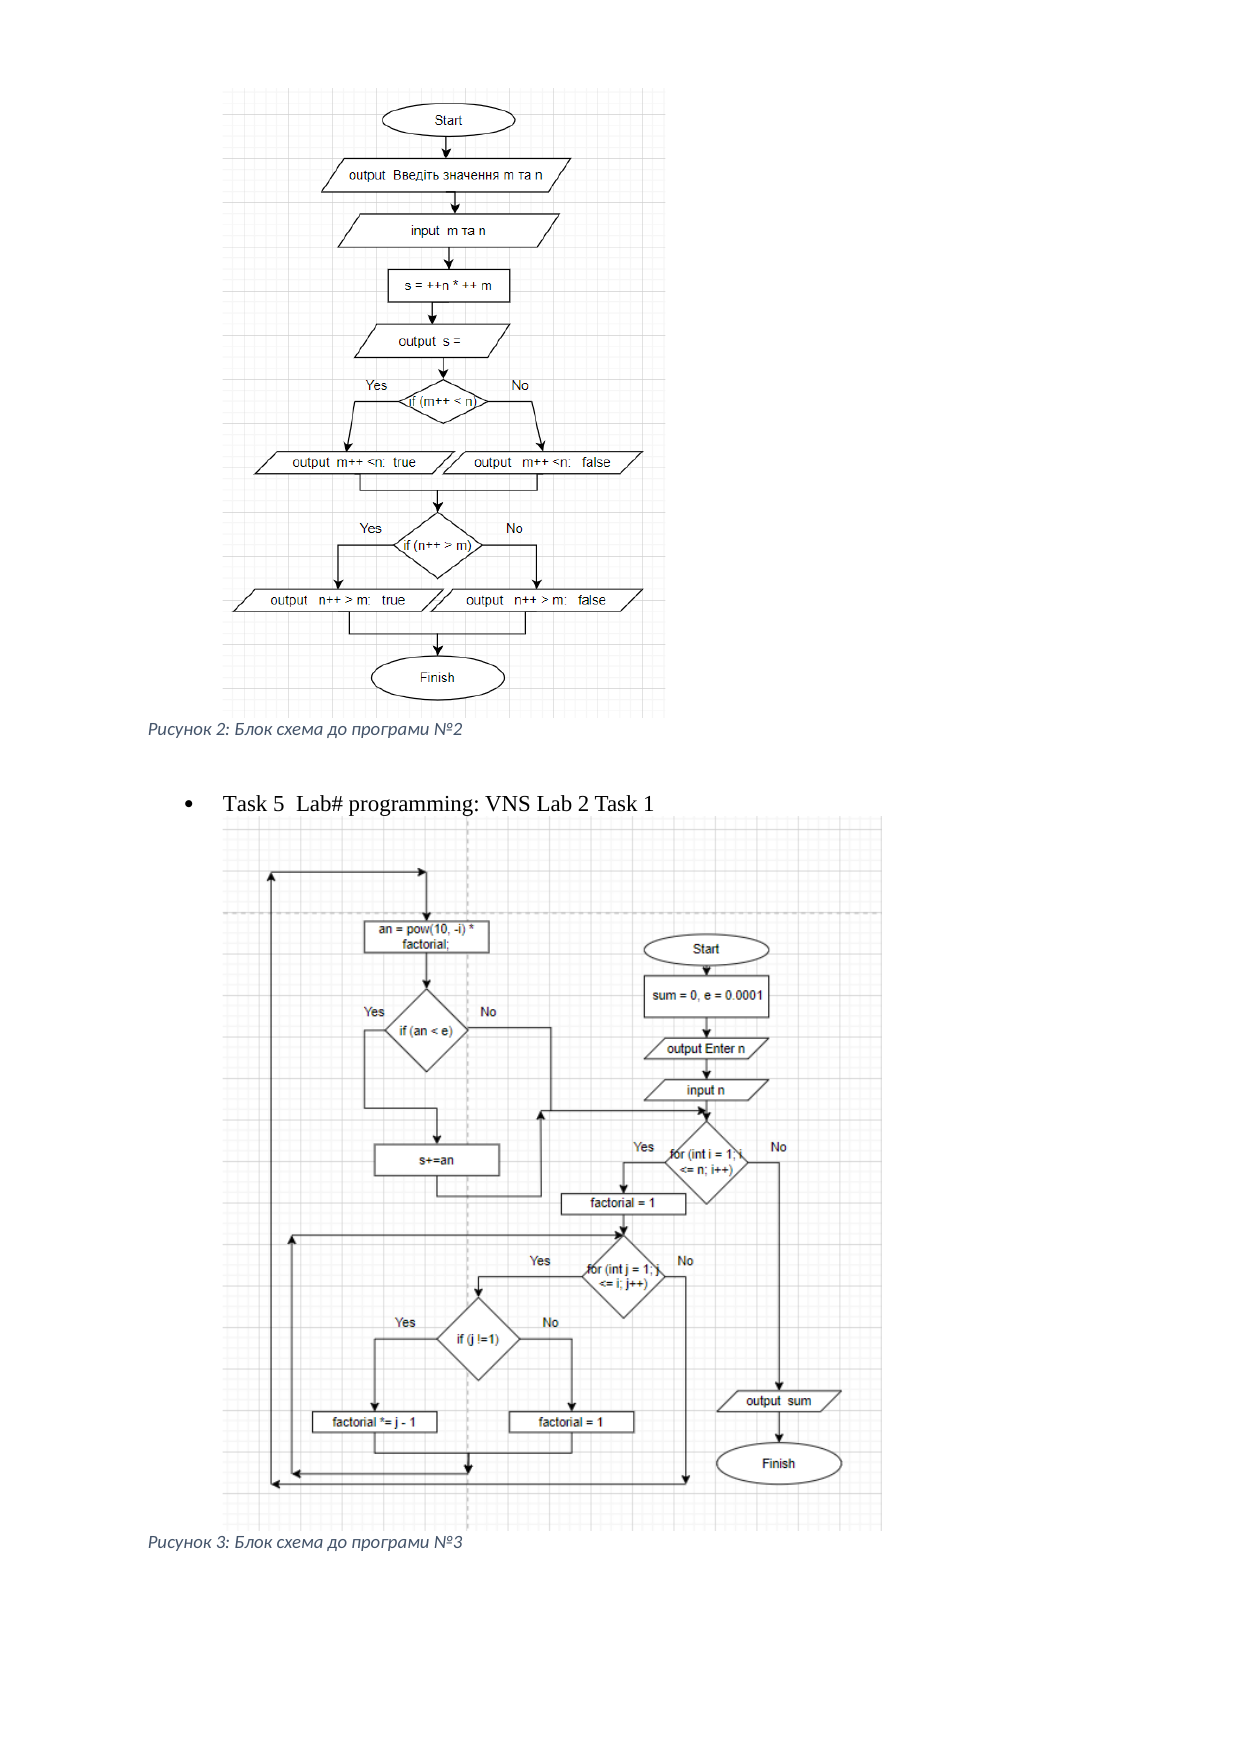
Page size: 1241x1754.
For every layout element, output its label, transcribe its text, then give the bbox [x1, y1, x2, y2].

picture [222, 816, 882, 1531]
list Task 5 Lab# programming: VNS Lab 2 Task 1 [185, 790, 1152, 816]
picture [222, 88, 666, 718]
